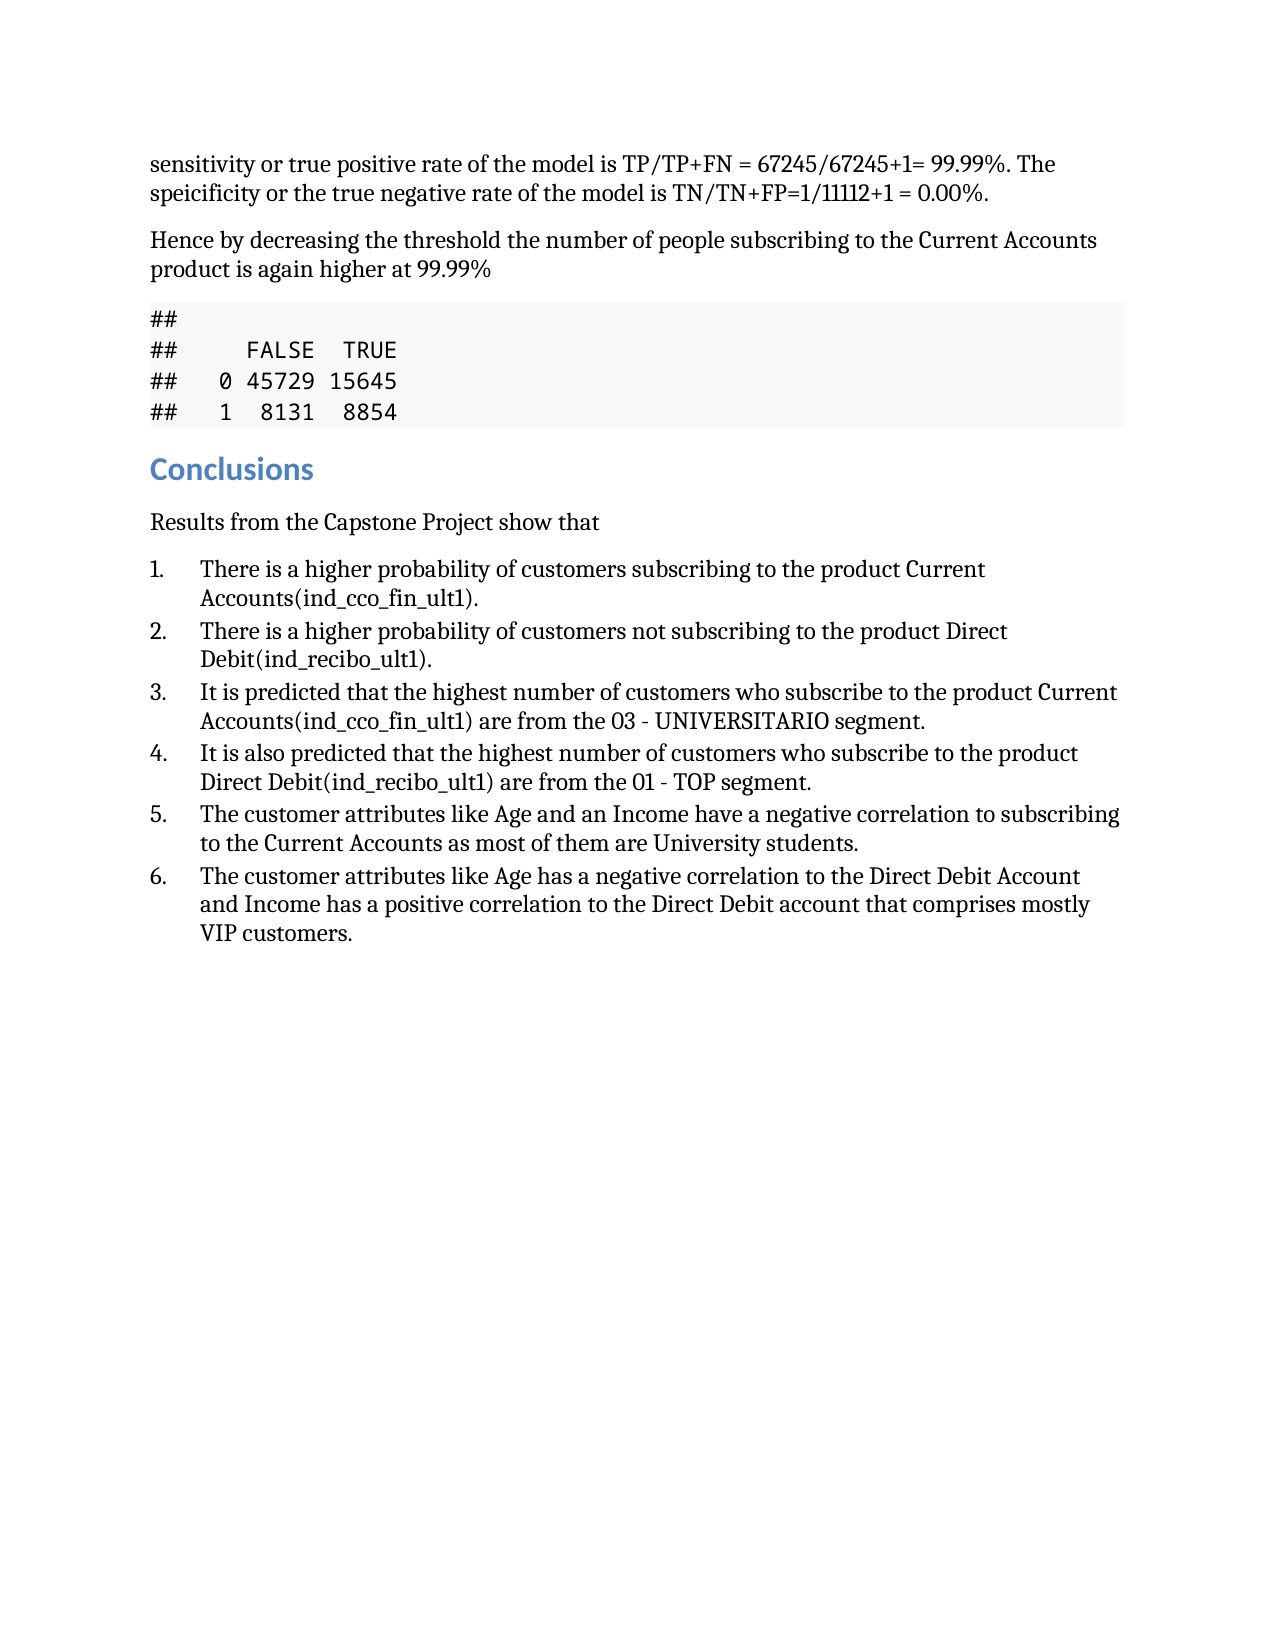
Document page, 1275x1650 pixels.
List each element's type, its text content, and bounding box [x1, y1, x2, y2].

list The customer attributes like Age has a negative correlation to the Direct Debit Account and Income has a positive correlation to the Direct Debit account that comprises mostly VIP customers. [150, 862, 1125, 948]
list It is also predicted that the highest number of customers who subscribe to the product Direct Debit(ind_recibo_ult1) are from the 01 - TOP segment. [150, 739, 1125, 797]
text Hence by decreasing the threshold the number of people subscribing to the Current Accounts product is again higher at 99.99% [150, 226, 1125, 284]
list There is a higher probability of customers subscribing to the product Current Accounts(ind_cco_fin_ult1). [150, 555, 1125, 613]
text ## ## FALSE TRUE ## 0 45729 15645 ## 1 8131 8854 [150, 302, 1125, 427]
list It is predicted that the highest number of customers who subscribe to the product Current Accounts(ind_cco_fin_ult1) are from the 03 - UNIVERSITARIO segment. [150, 678, 1125, 735]
text Results from the Capstone Project show that [150, 508, 1125, 537]
list The customer attributes like Age and an Income have a negative correlation to subscribing to the Current Accounts as most of them are University students. [150, 800, 1125, 858]
list There is a higher probability of customers not subscribing to the product Direct Debit(ind_recibo_ult1). [150, 617, 1125, 674]
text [150, 150, 1125, 207]
subtitle Conclusions [150, 448, 1125, 489]
